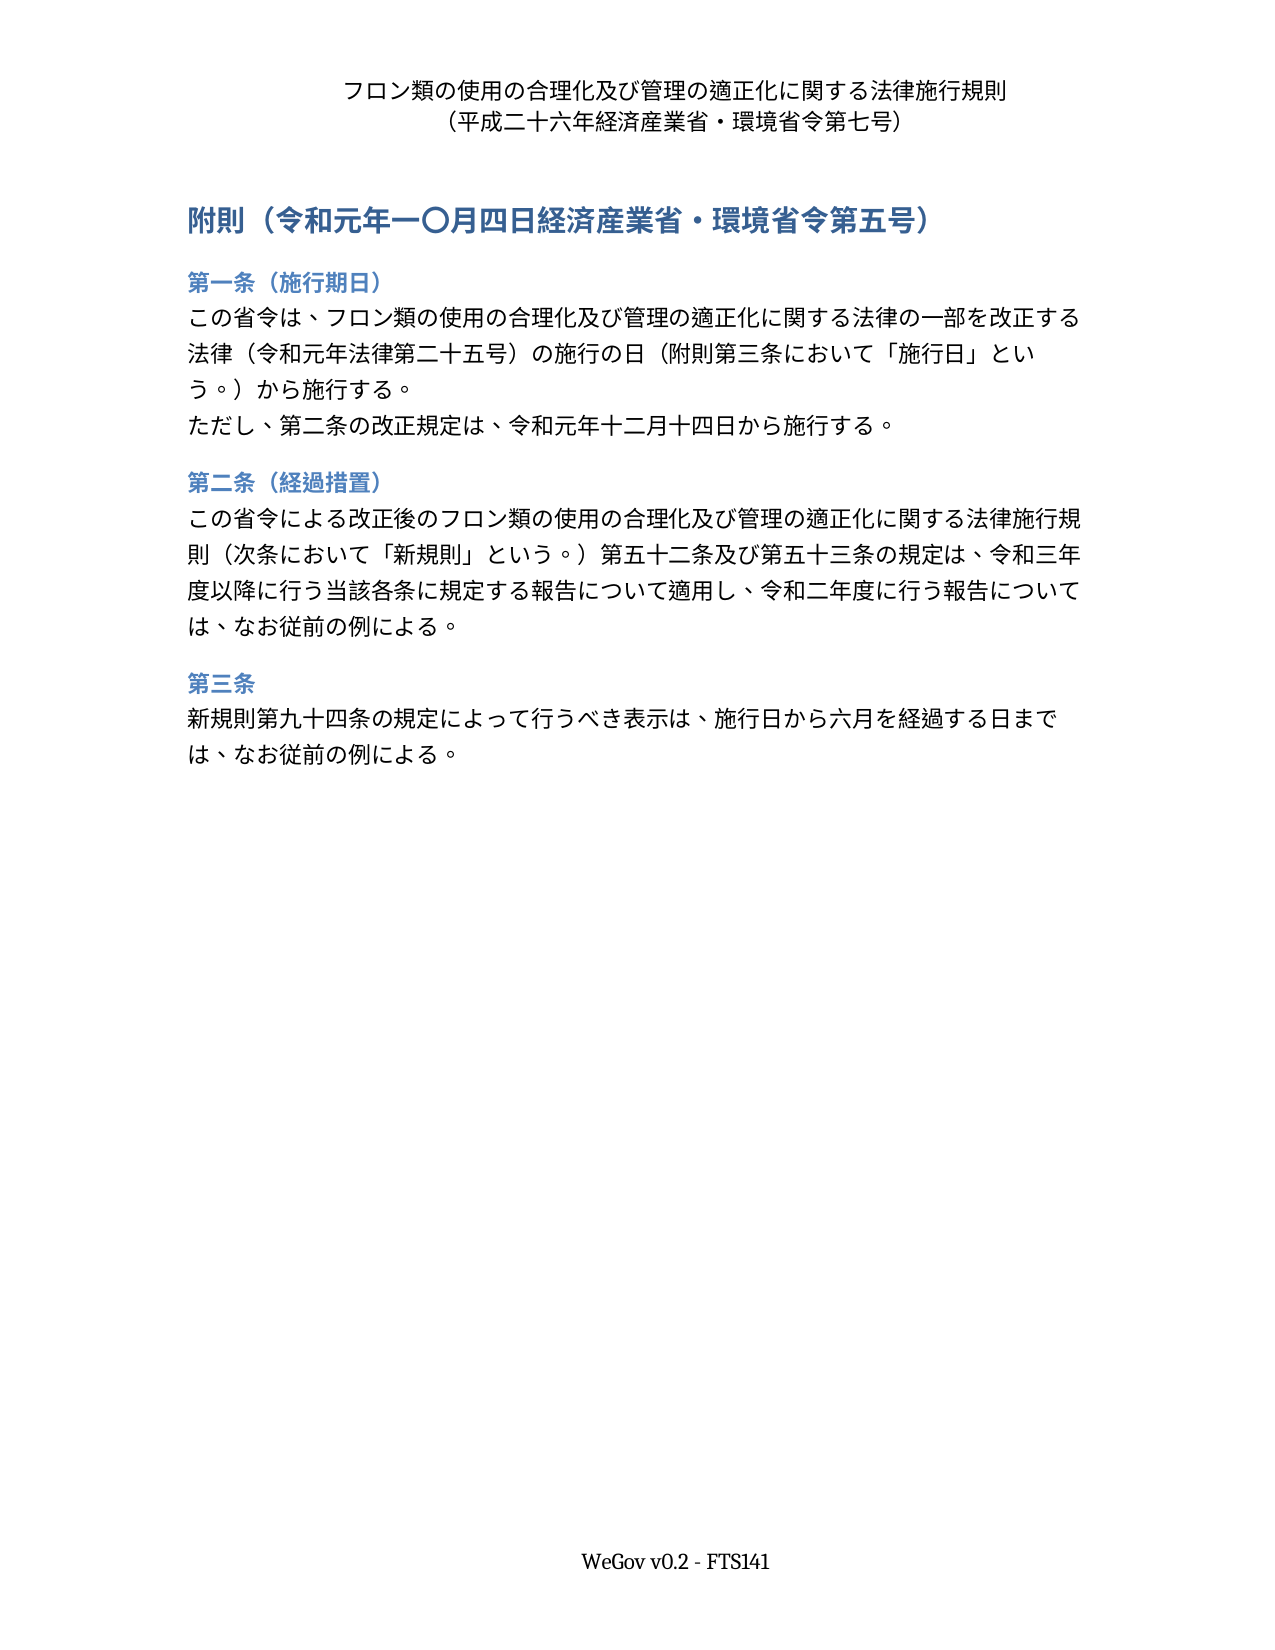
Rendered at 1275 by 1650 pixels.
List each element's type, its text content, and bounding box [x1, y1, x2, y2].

text 新規則第九十四条の規定によって行うべき表示は、施行日から六月を経過する日までは、なお従前の例による。 [187, 703, 1087, 771]
subtitle 第三条 [187, 667, 1087, 699]
subtitle 附則（令和元年一〇月四日経済産業省・環境省令第五号） [187, 200, 1087, 240]
text この省令による改正後のフロン類の使用の合理化及び管理の適正化に関する法律施行規則（次条において「新規則」という。）第五十二条及び第五十三条の規定は、令和三年度以降に行う当該各条に規定する報告について適用し、令和二年度に行う報告については、なお従前の例による。 [187, 503, 1087, 642]
text この省令は、フロン類の使用の合理化及び管理の適正化に関する法律の一部を改正する法律（令和元年法律第二十五号）の施行の日（附則第三条において「施行日」という。）から施行する。 ただし、第二条の改正規定は、令和元年十二月十四日から施行する。 [187, 302, 1087, 441]
subtitle 第二条（経過措置） [187, 467, 1087, 498]
subtitle 第一条（施行期日） [187, 266, 1087, 298]
